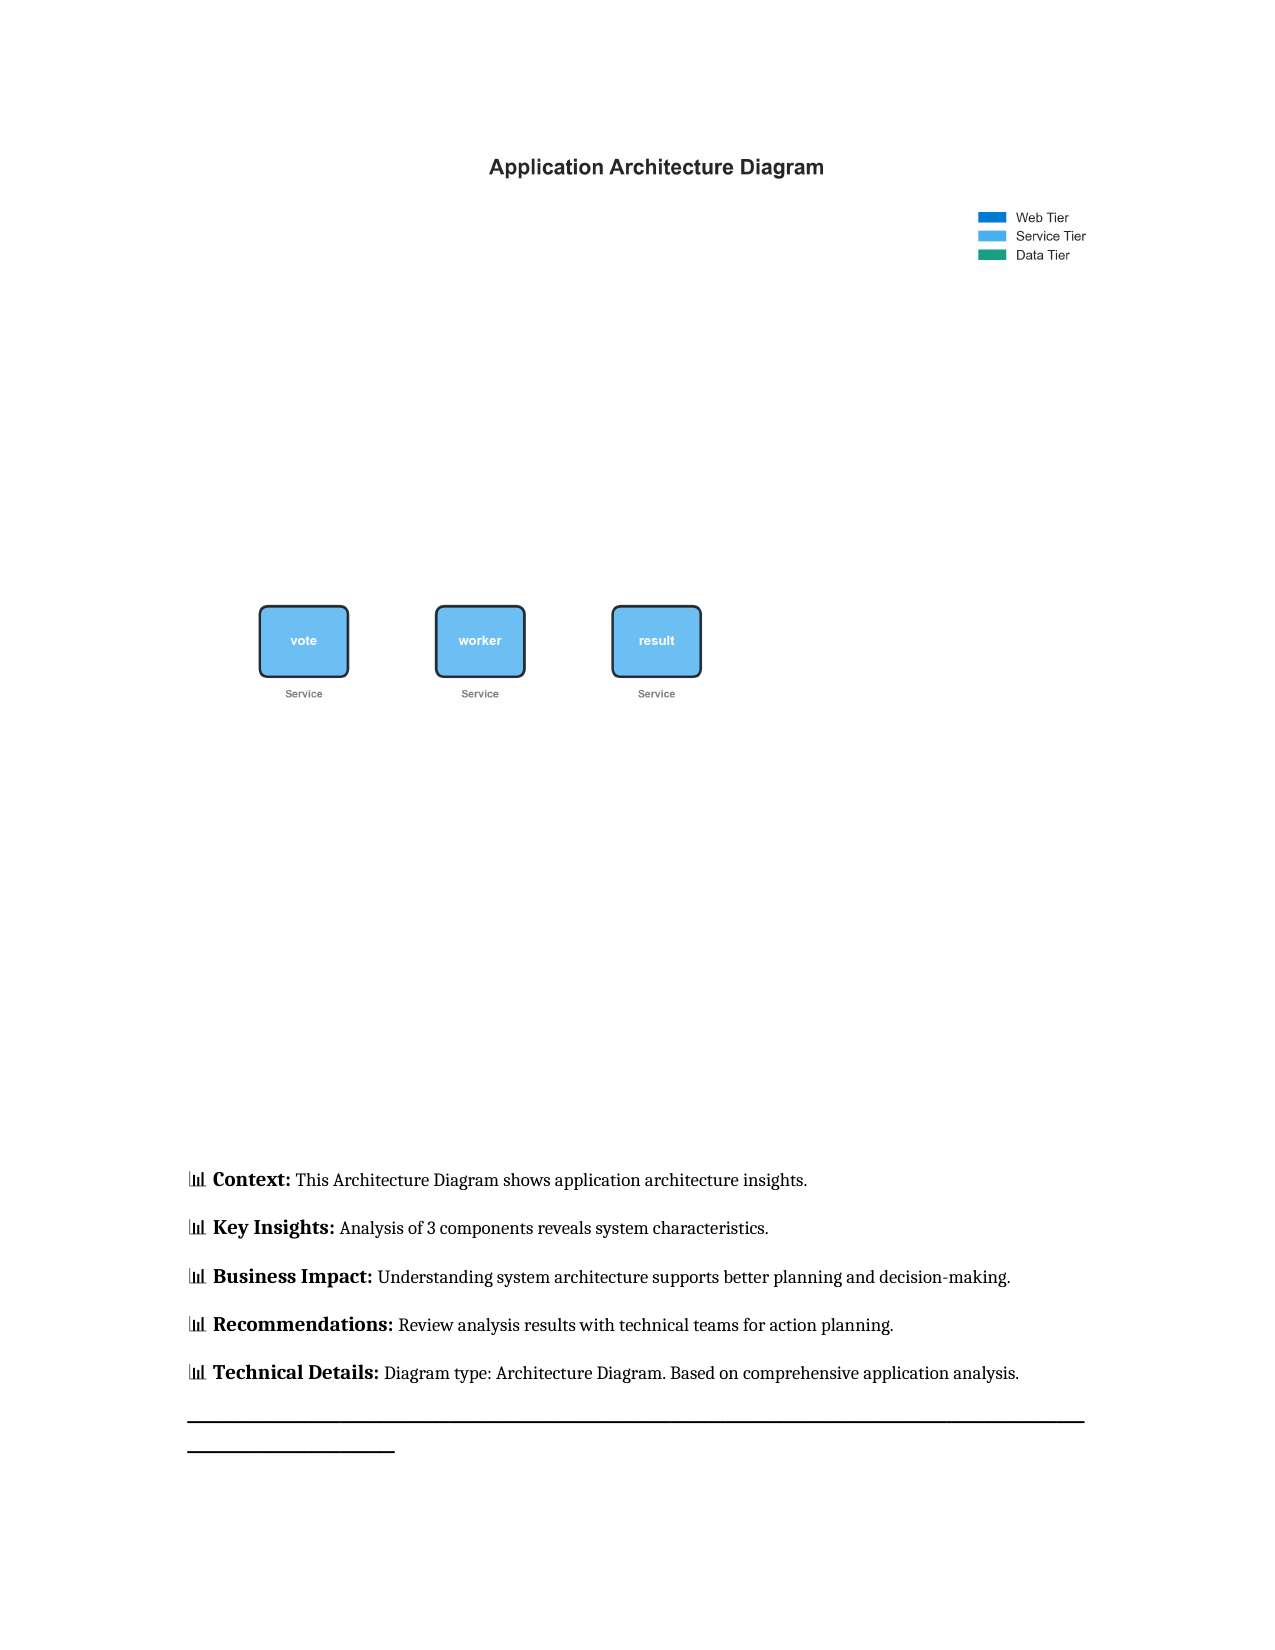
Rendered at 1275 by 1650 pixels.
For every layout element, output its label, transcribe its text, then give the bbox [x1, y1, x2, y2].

text 📊 Business Impact: Understanding system architecture supports better planning and decision-making. [187, 1264, 1087, 1288]
text 📊 Key Insights: Analysis of 3 components reveals system characteristics. [187, 1216, 1087, 1240]
picture [206, 150, 1107, 1092]
text 📊 Technical Details: Diagram type: Architecture Diagram. Based on comprehensive application analysis. [187, 1361, 1087, 1385]
text ──────────────────────────────────────────────────────────────────────────────── [187, 1409, 1087, 1466]
text 📊 Recommendations: Review analysis results with technical teams for action planning. [187, 1313, 1087, 1337]
text 📊 Context: This Architecture Diagram shows application architecture insights. [187, 1168, 1087, 1192]
